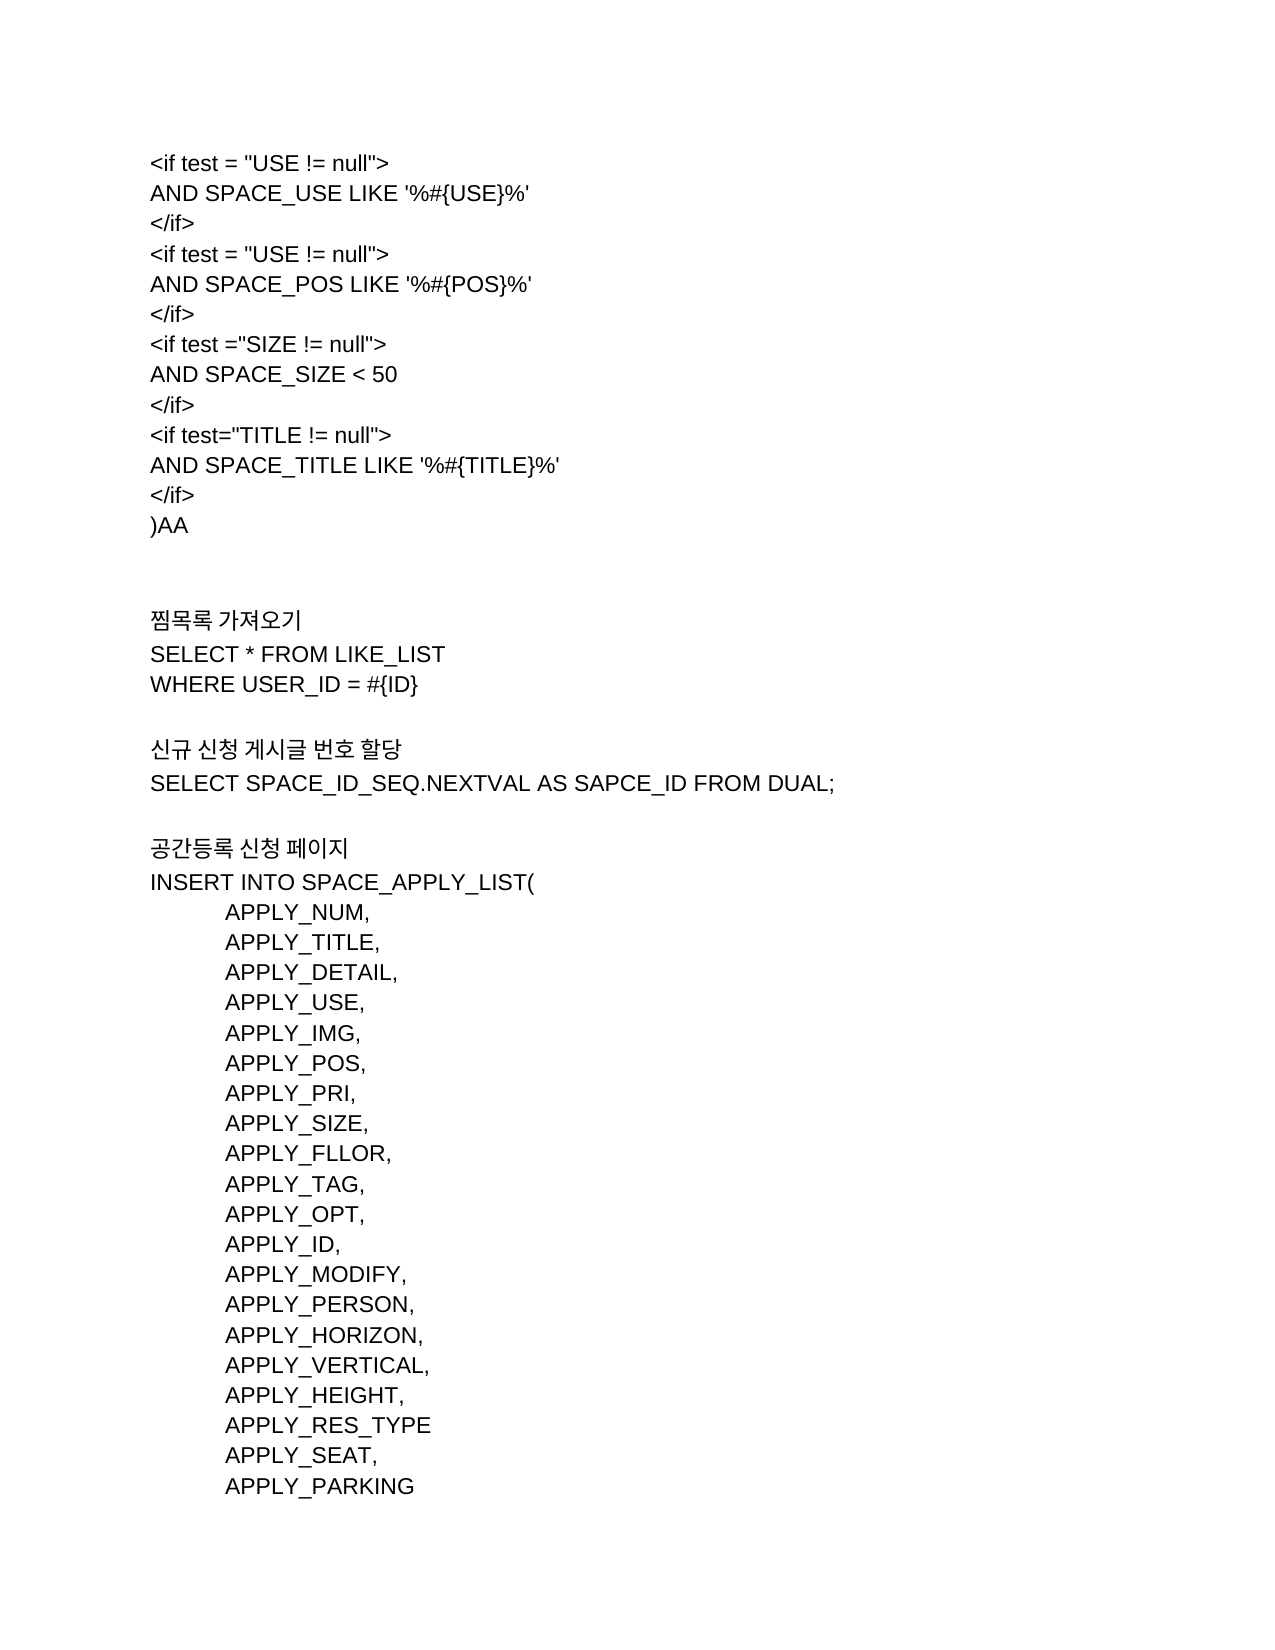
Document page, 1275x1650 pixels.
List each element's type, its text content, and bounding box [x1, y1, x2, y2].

text )AA [150, 512, 1125, 539]
text APPLY_USE, [150, 989, 1125, 1016]
text APPLY_HORIZON, [150, 1322, 1125, 1348]
text APPLY_RES_TYPE [150, 1412, 1125, 1439]
text <if test = "USE != null"> [150, 150, 1125, 176]
text AND SPACE_USE LIKE '%#{USE}%' [150, 180, 1125, 207]
text APPLY_HEIGHT, [150, 1382, 1125, 1408]
text AND SPACE_TITLE LIKE '%#{TITLE}%' [150, 452, 1125, 478]
text APPLY_PRI, [150, 1080, 1125, 1106]
text APPLY_SIZE, [150, 1110, 1125, 1137]
text AND SPACE_POS LIKE '%#{POS}%' [150, 271, 1125, 297]
text </if> [150, 482, 1125, 509]
text <if test = "USE != null"> [150, 241, 1125, 267]
text APPLY_DETAIL, [150, 959, 1125, 986]
text APPLY_ID, [150, 1231, 1125, 1257]
text SELECT * FROM LIKE_LIST [150, 641, 1125, 668]
text INSERT INTO SPACE_APPLY_LIST( [150, 868, 1125, 895]
text </if> [150, 392, 1125, 418]
text APPLY_TAG, [150, 1171, 1125, 1197]
text <if test ="SIZE != null"> [150, 331, 1125, 358]
text APPLY_IMG, [150, 1019, 1125, 1046]
text 찜목록 가져오기 [150, 603, 1125, 636]
text APPLY_PARKING [150, 1473, 1125, 1499]
text AND SPACE_SIZE < 50 [150, 361, 1125, 388]
text SELECT SPACE_ID_SEQ.NEXTVAL AS SAPCE_ID FROM DUAL; [150, 770, 1125, 796]
text <if test="TITLE != null"> [150, 422, 1125, 448]
text APPLY_FLLOR, [150, 1140, 1125, 1167]
text WHERE USER_ID = #{ID} [150, 671, 1125, 698]
text APPLY_TITLE, [150, 929, 1125, 955]
text APPLY_OPT, [150, 1201, 1125, 1227]
text </if> [150, 301, 1125, 327]
text </if> [150, 210, 1125, 237]
text 신규 신청 게시글 번호 할당 [150, 732, 1125, 765]
text 공간등록 신청 페이지 [150, 830, 1125, 864]
text APPLY_POS, [150, 1050, 1125, 1076]
text APPLY_MODIFY, [150, 1261, 1125, 1288]
text APPLY_SEAT, [150, 1442, 1125, 1469]
text APPLY_VERTICAL, [150, 1352, 1125, 1378]
text APPLY_NUM, [150, 899, 1125, 925]
text APPLY_PERSON, [150, 1291, 1125, 1318]
